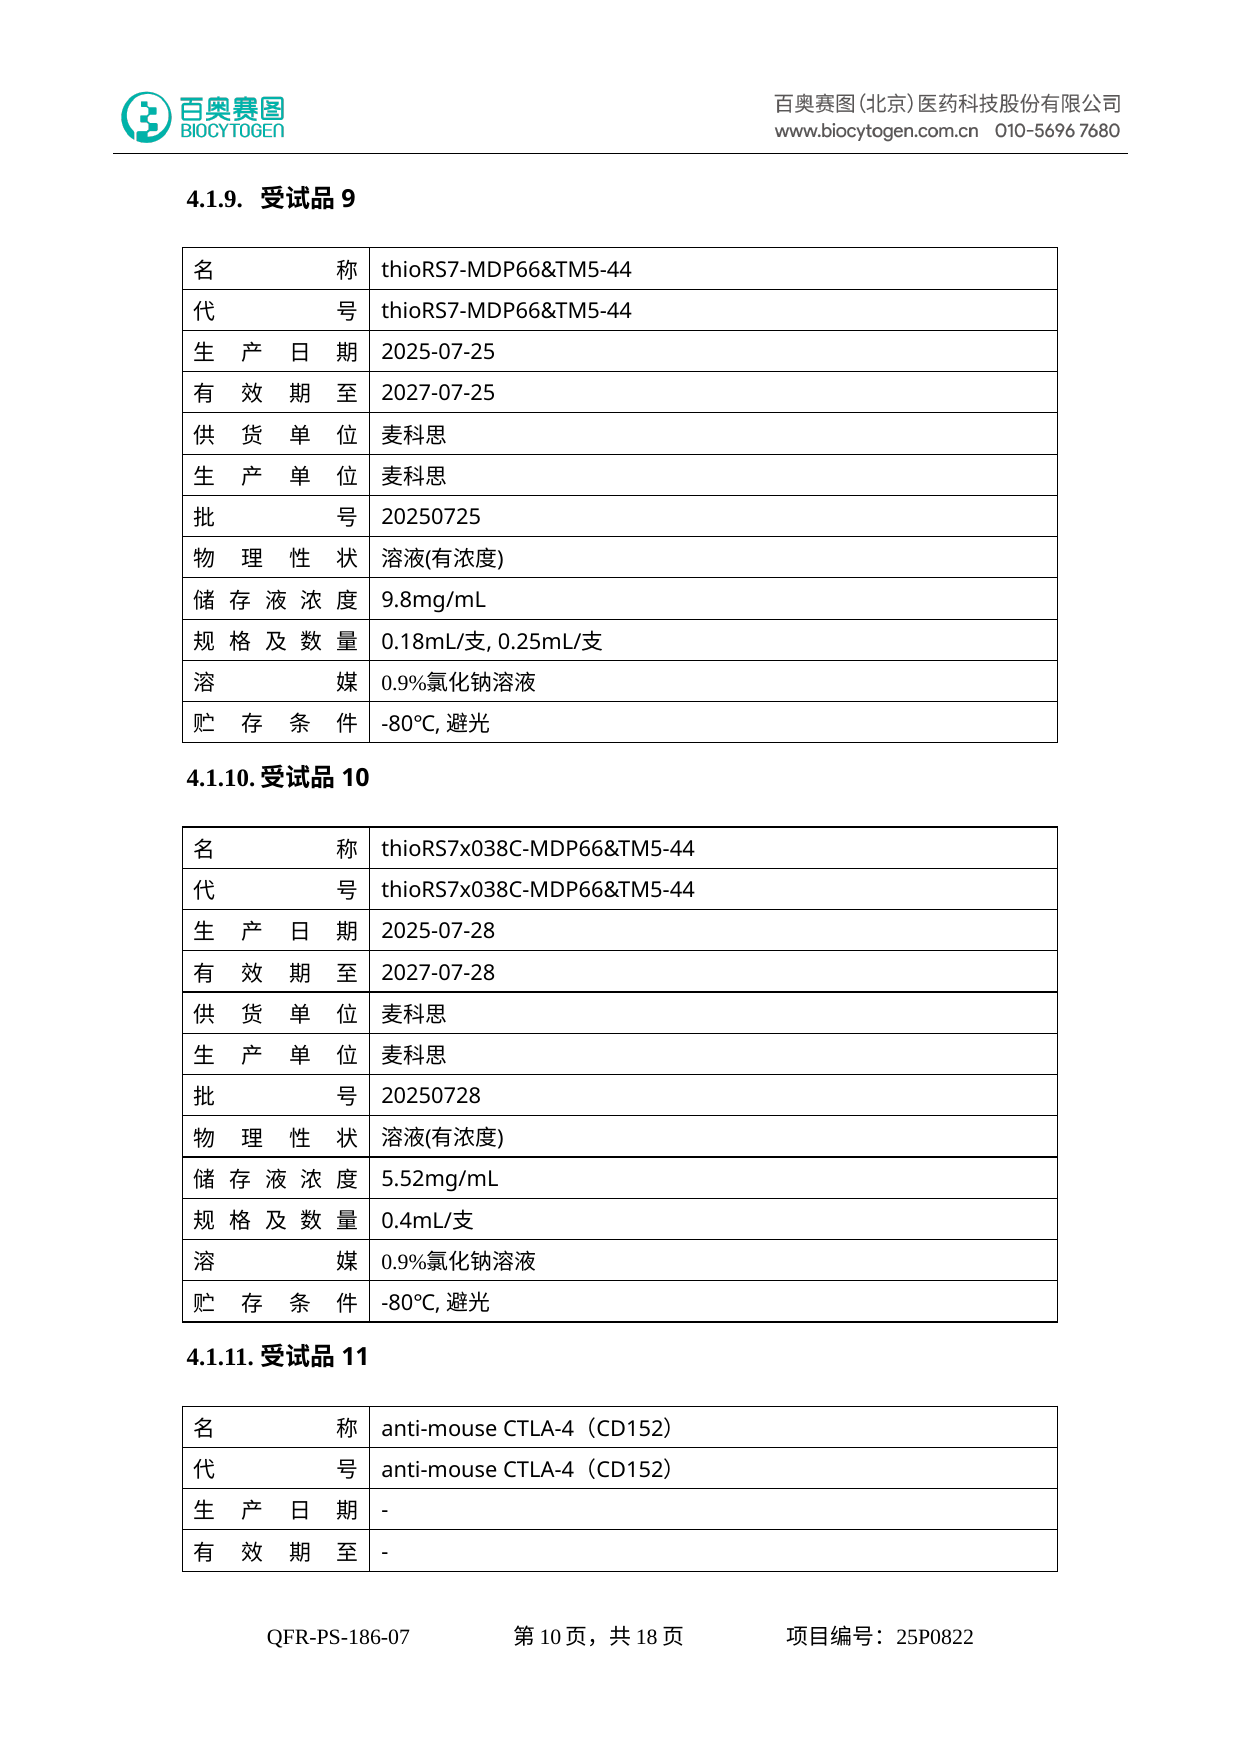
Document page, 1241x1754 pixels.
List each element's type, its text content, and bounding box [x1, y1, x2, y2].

table_cell 麦科思 [370, 455, 1057, 495]
table_cell 0.4mL/支 [370, 1199, 1057, 1239]
table_cell 0.9%氯化钠溶液 [370, 661, 1057, 701]
table_cell 溶液(有浓度) [370, 1116, 1057, 1156]
table_cell 代号 [183, 869, 369, 909]
table_cell 溶媒 [183, 1240, 369, 1280]
table_cell 物理性状 [183, 537, 369, 577]
table_cell 有效期至 [183, 372, 369, 412]
table_cell 供货单位 [183, 993, 369, 1033]
table_cell 代号 [183, 1448, 369, 1488]
table_cell 麦科思 [370, 993, 1057, 1033]
table_cell 生产日期 [183, 1489, 369, 1529]
table_header 名称 [183, 1407, 369, 1447]
table_cell anti-mouse CTLA-4（CD152） [370, 1448, 1057, 1488]
table_cell 储存液浓度 [183, 1158, 369, 1198]
table_cell 供货单位 [183, 413, 369, 453]
table_cell 20250725 [370, 496, 1057, 536]
table_cell 溶液(有浓度) [370, 537, 1057, 577]
table_cell 贮存条件 [183, 1281, 369, 1321]
list 受试品 10 [186, 743, 1128, 808]
table_cell 有效期至 [183, 951, 369, 991]
table_cell 5.52mg/mL [370, 1158, 1057, 1198]
table_cell 贮存条件 [183, 702, 369, 742]
table_cell 9.8mg/mL [370, 578, 1057, 618]
table_cell 2025-07-28 [370, 910, 1057, 950]
table_cell 生产单位 [183, 455, 369, 495]
table_cell 代号 [183, 290, 369, 330]
table_cell 物理性状 [183, 1116, 369, 1156]
table_header 名称 [183, 248, 369, 288]
table_cell -80℃, 避光 [370, 1281, 1057, 1321]
picture [112, 82, 1128, 151]
table_cell 麦科思 [370, 413, 1057, 453]
list 受试品 11 [186, 1322, 1128, 1387]
table_cell 麦科思 [370, 1034, 1057, 1074]
table_cell thioRS7x038C-MDP66&TM5-44 [370, 869, 1057, 909]
table_header thioRS7-MDP66&TM5-44 [370, 248, 1057, 288]
table_cell 溶媒 [183, 661, 369, 701]
table_header 名称 [183, 828, 369, 868]
table_cell 0.18mL/支, 0.25mL/支 [370, 620, 1057, 660]
table_header anti-mouse CTLA-4（CD152） [370, 1407, 1057, 1447]
table_cell 生产日期 [183, 910, 369, 950]
table_cell 2027-07-28 [370, 951, 1057, 991]
table_header thioRS7x038C-MDP66&TM5-44 [370, 828, 1057, 868]
table_cell 生产日期 [183, 331, 369, 371]
table_cell 批号 [183, 1075, 369, 1115]
table_cell - [370, 1489, 1057, 1529]
table_cell 2025-07-25 [370, 331, 1057, 371]
table_cell 规格及数量 [183, 1199, 369, 1239]
table_cell -80℃, 避光 [370, 702, 1057, 742]
table_cell 批号 [183, 496, 369, 536]
table_cell 20250728 [370, 1075, 1057, 1115]
table_cell 储存液浓度 [183, 578, 369, 618]
table_cell 2027-07-25 [370, 372, 1057, 412]
table_cell 规格及数量 [183, 620, 369, 660]
list 受试品 9 [186, 164, 1128, 229]
table_cell - [370, 1530, 1057, 1571]
table_cell 0.9%氯化钠溶液 [370, 1240, 1057, 1280]
table_cell thioRS7-MDP66&TM5-44 [370, 290, 1057, 330]
table_cell 有效期至 [183, 1530, 369, 1571]
table_cell 生产单位 [183, 1034, 369, 1074]
